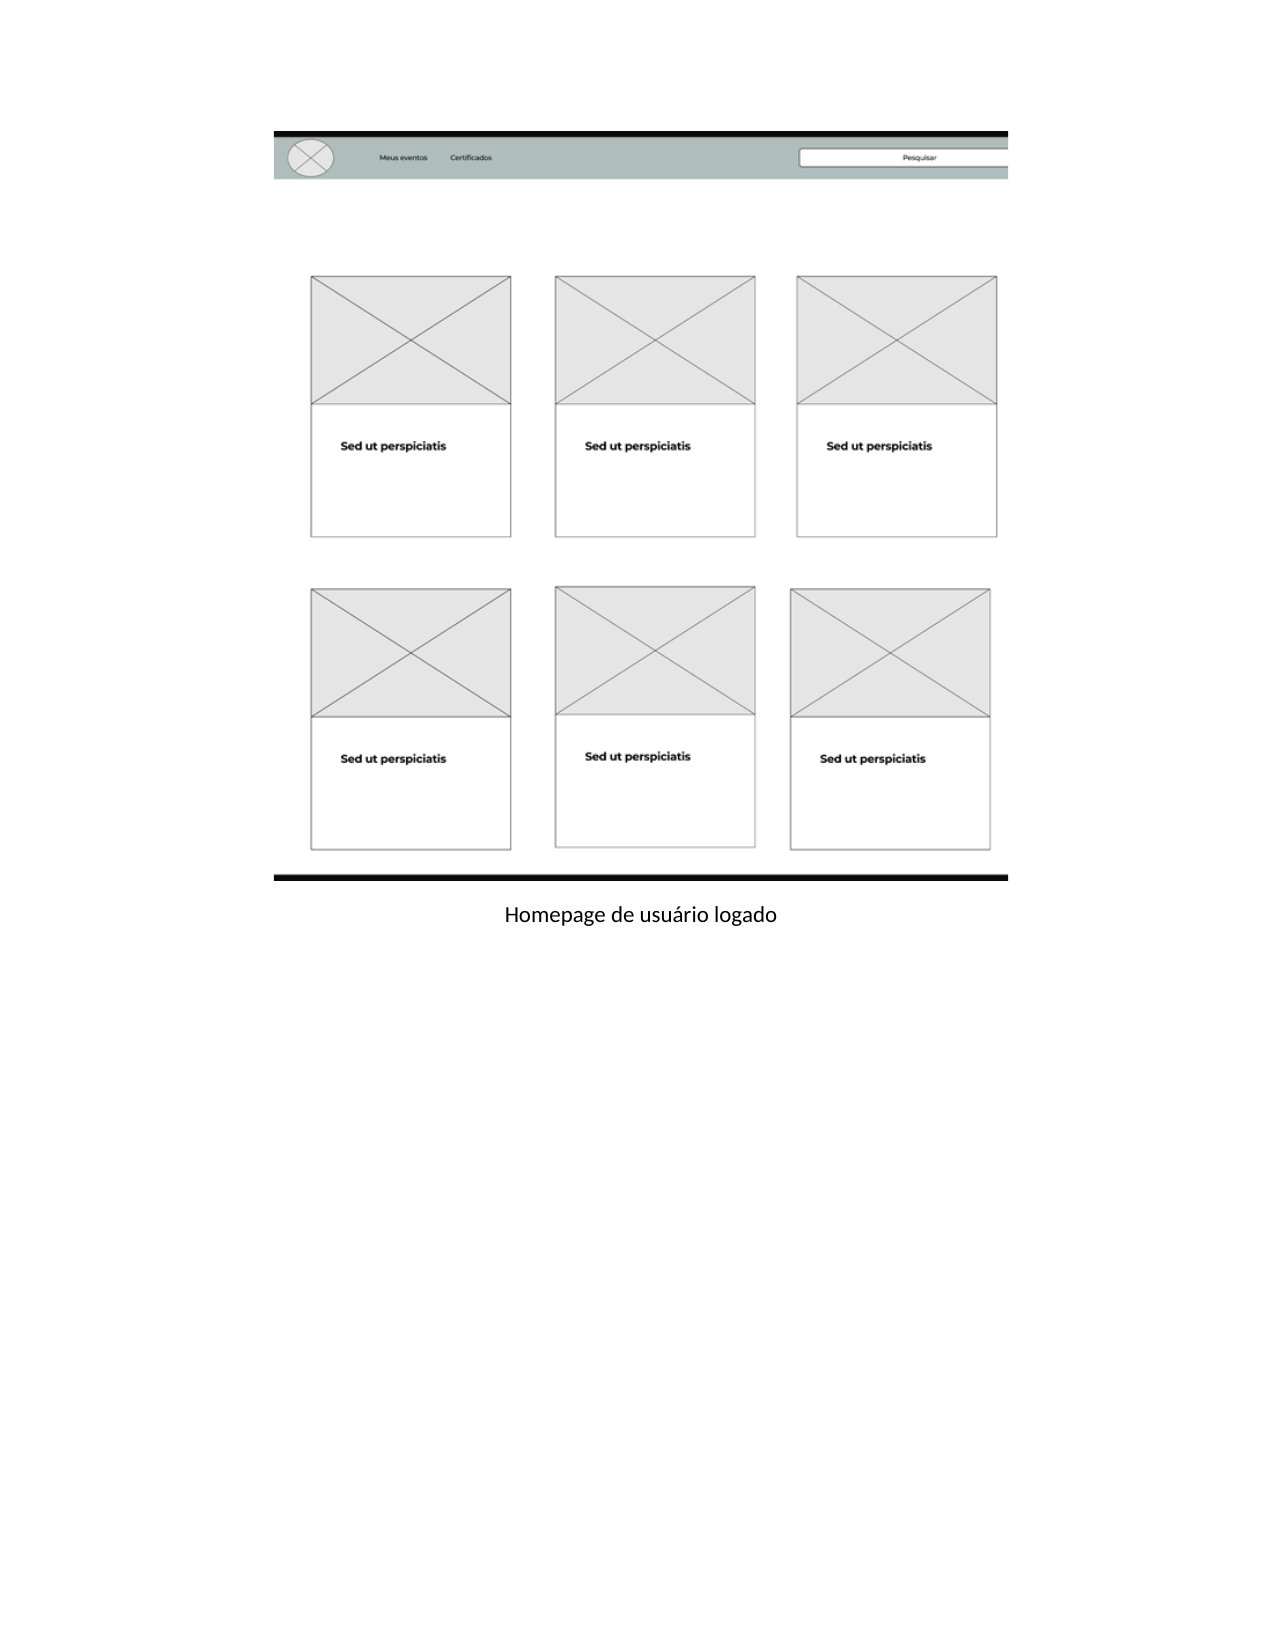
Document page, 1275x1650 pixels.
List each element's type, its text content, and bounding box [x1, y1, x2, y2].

text Homepage de usuário logado [150, 900, 1132, 928]
picture [273, 131, 1009, 881]
